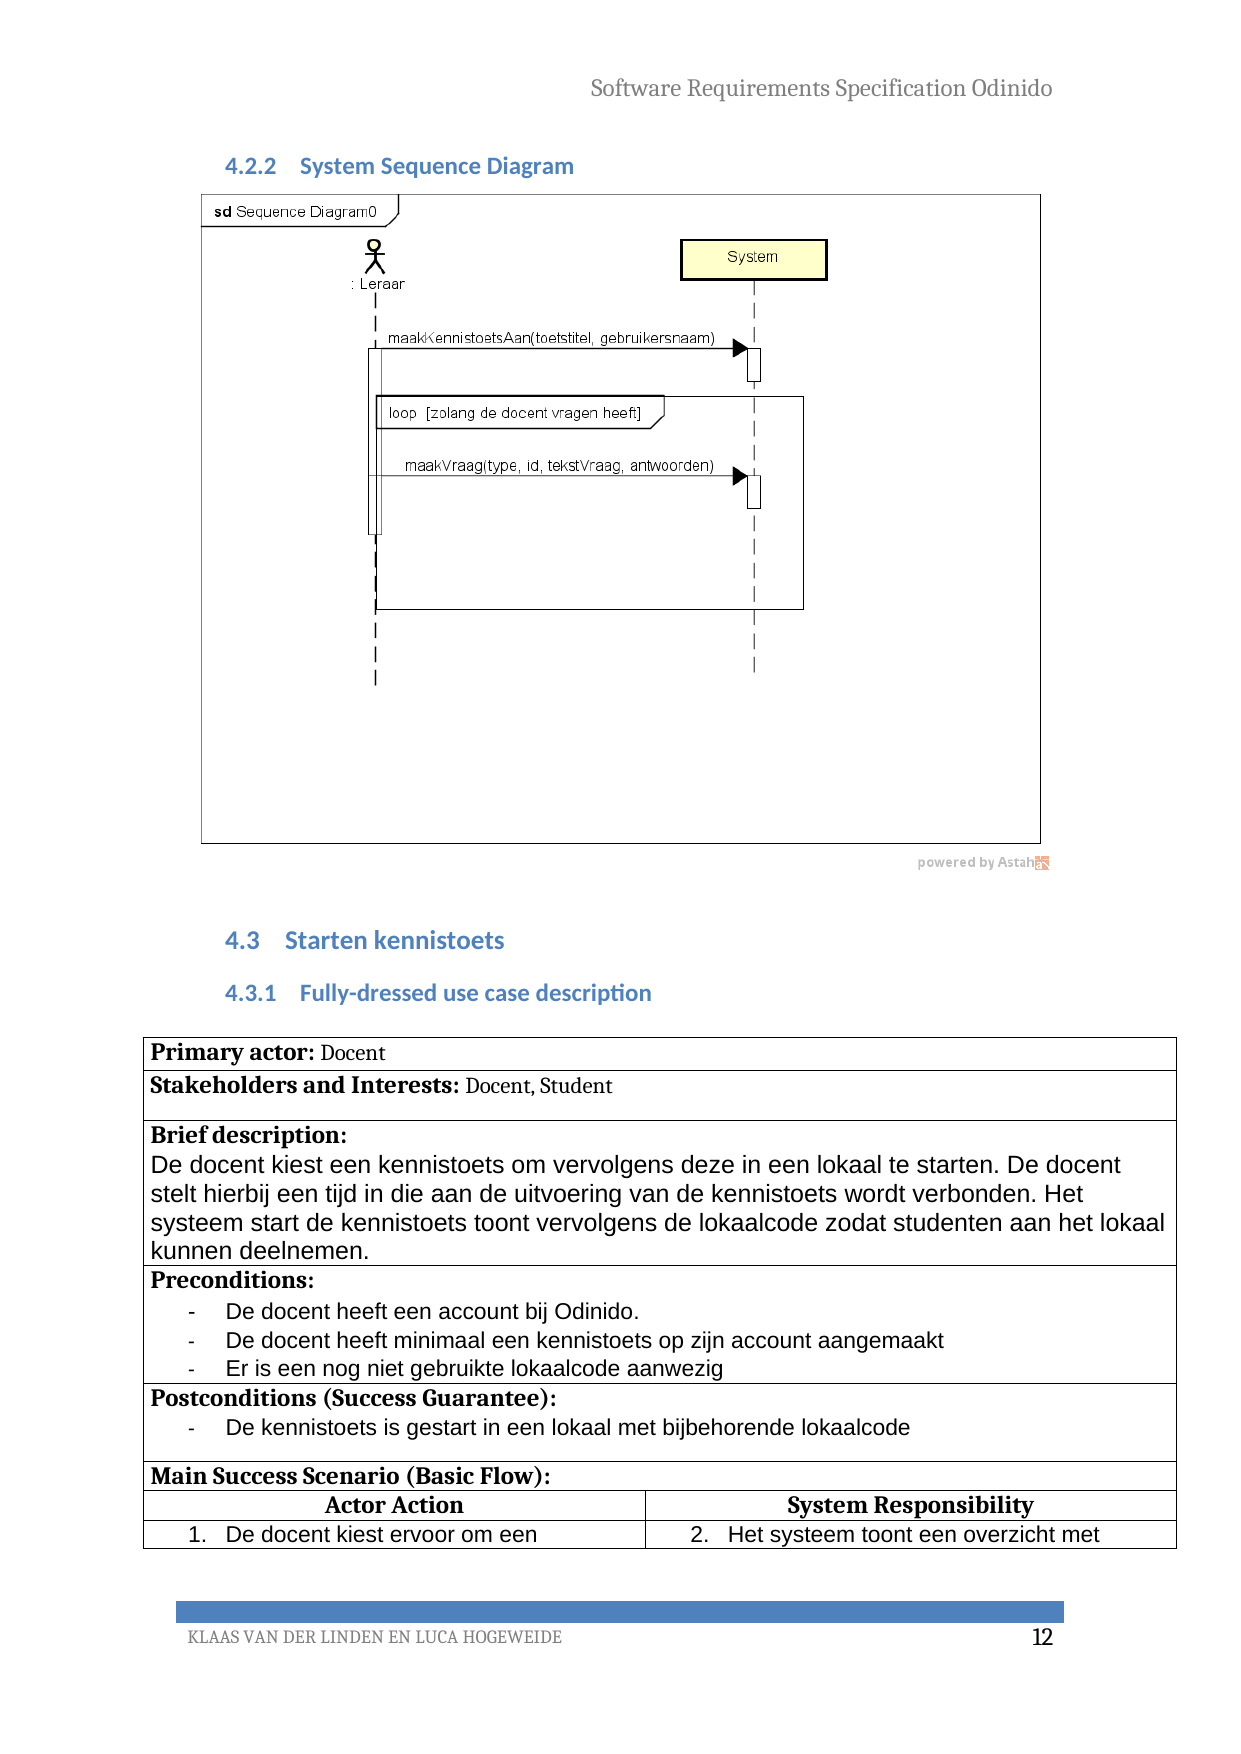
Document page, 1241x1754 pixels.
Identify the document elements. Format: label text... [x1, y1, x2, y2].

table_cell Preconditions: De docent heeft een account bij Odinido. De docent heeft minimaal een kennistoets op zijn account aangemaakt Er is een nog niet gebruikte lokaalcode aanwezig [144, 1266, 1176, 1383]
table_cell System Responsibility [646, 1491, 1176, 1520]
table_header Primary actor: Docent [144, 1038, 1176, 1070]
table_cell De docent kiest ervoor om een kennistoets te starten [144, 1521, 645, 1547]
table_cell Postconditions (Success Guarantee): De kennistoets is gestart in een lokaal met bijbehorende lokaalcode [144, 1384, 1176, 1461]
subtitle Starten kennistoets [225, 923, 1053, 956]
table_cell Actor Action [144, 1491, 645, 1520]
table_cell Het systeem toont een overzicht met kennistoetsen die de docent heeft aangemaakt. [646, 1521, 1176, 1547]
table_cell Main Success Scenario (Basic Flow): [144, 1462, 1176, 1490]
subtitle System Sequence Diagram [225, 150, 1053, 180]
table_cell Stakeholders and Interests: Docent, Student [144, 1071, 1176, 1120]
picture [187, 180, 1053, 874]
table_cell Brief description: De docent kiest een kennistoets om vervolgens deze in een lokaal te starten. De docent stelt hierbij een tijd in die aan de uitvoering van de kennistoets wordt verbonden. Het systeem start de kennistoets toont vervolgens de lokaalcode zodat studenten aan het lokaal kunnen deelnemen. [144, 1121, 1176, 1265]
subtitle Fully-dressed use case description [225, 977, 1053, 1008]
